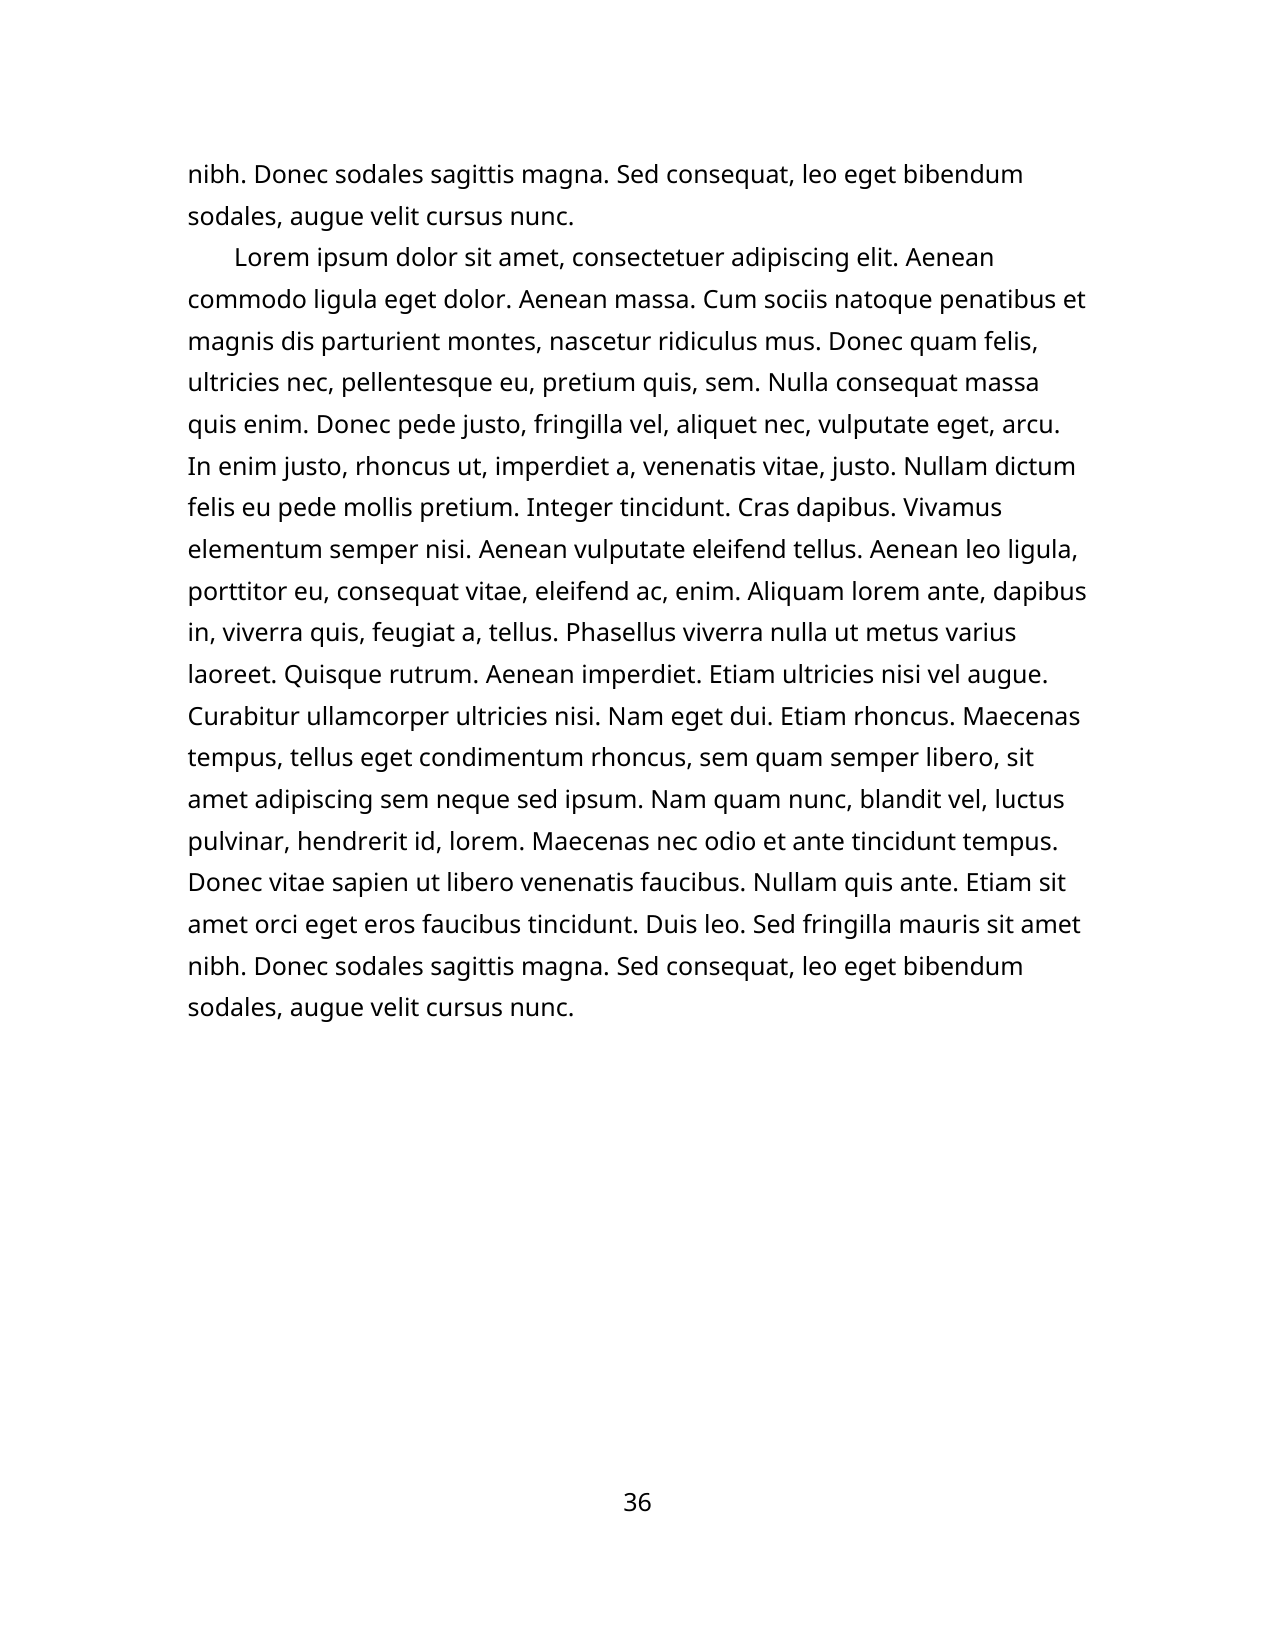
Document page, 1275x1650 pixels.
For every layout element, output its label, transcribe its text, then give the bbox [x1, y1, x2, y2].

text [187, 150, 1087, 233]
